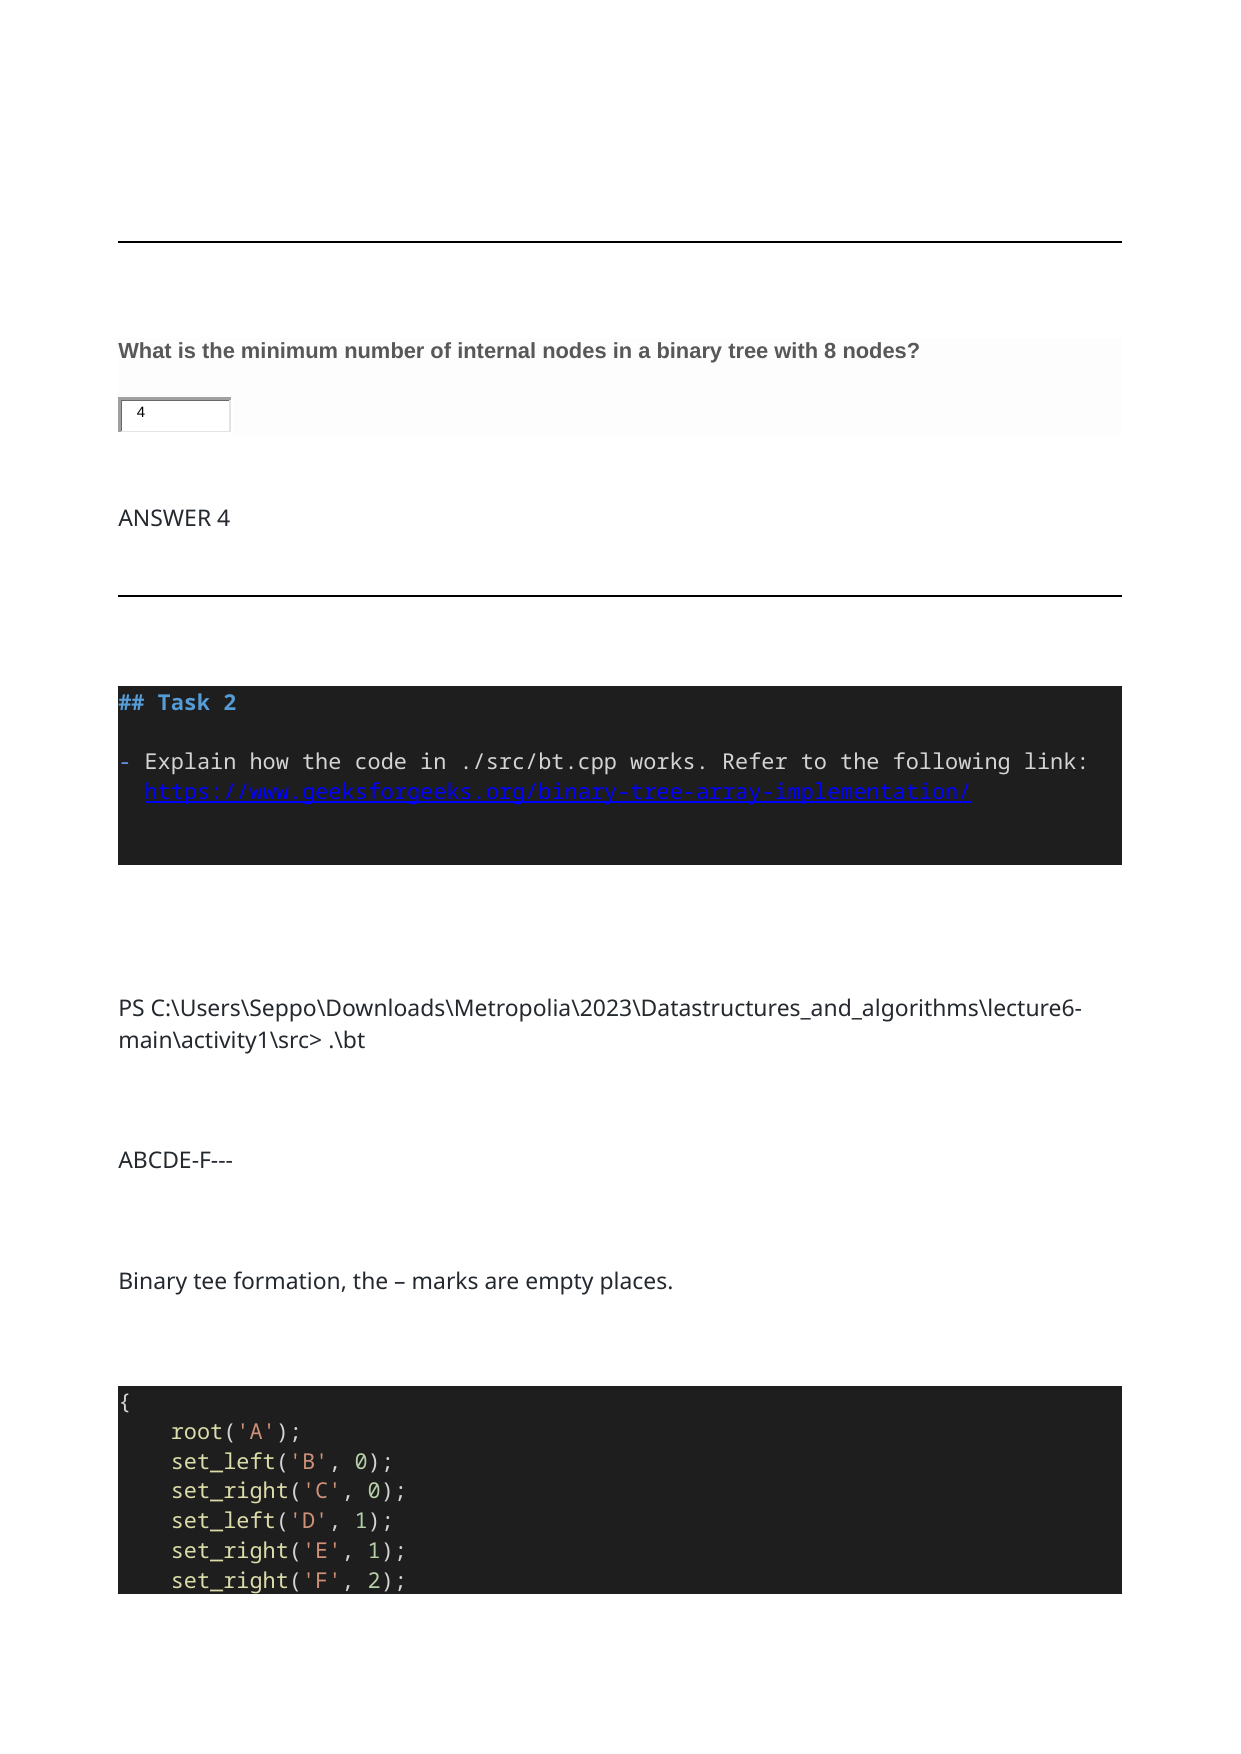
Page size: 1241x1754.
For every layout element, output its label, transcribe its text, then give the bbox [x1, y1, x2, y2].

text Binary tee formation, the – marks are empty places. [118, 1265, 1122, 1296]
text - Explain how the code in ./src/bt.cpp works. Refer to the following link: [118, 746, 1122, 776]
text set_right('C', 0); [118, 1475, 1122, 1505]
text set_right('F', 2); [118, 1565, 1122, 1594]
text https://www.geeksforgeeks.org/binary-tree-array-implementation/ [118, 776, 1122, 806]
text { [118, 1386, 1122, 1416]
text ANSWER 4 [118, 502, 1122, 533]
text set_right('E', 1); [118, 1535, 1122, 1565]
text ## Task 2 [118, 686, 1122, 716]
text PS C:\Users\Seppo\Downloads\Metropolia\2023\Datastructures_and_algorithms\lecture6-main\activity1\src> .\bt [118, 992, 1122, 1055]
text set_left('D', 1); [118, 1505, 1122, 1535]
text set_left('B', 0); [118, 1446, 1122, 1475]
text root('A'); [118, 1416, 1122, 1446]
text ABCDE-F--- [118, 1144, 1122, 1176]
text What is the minimum number of internal nodes in a binary tree with 8 nodes? [118, 338, 1122, 363]
